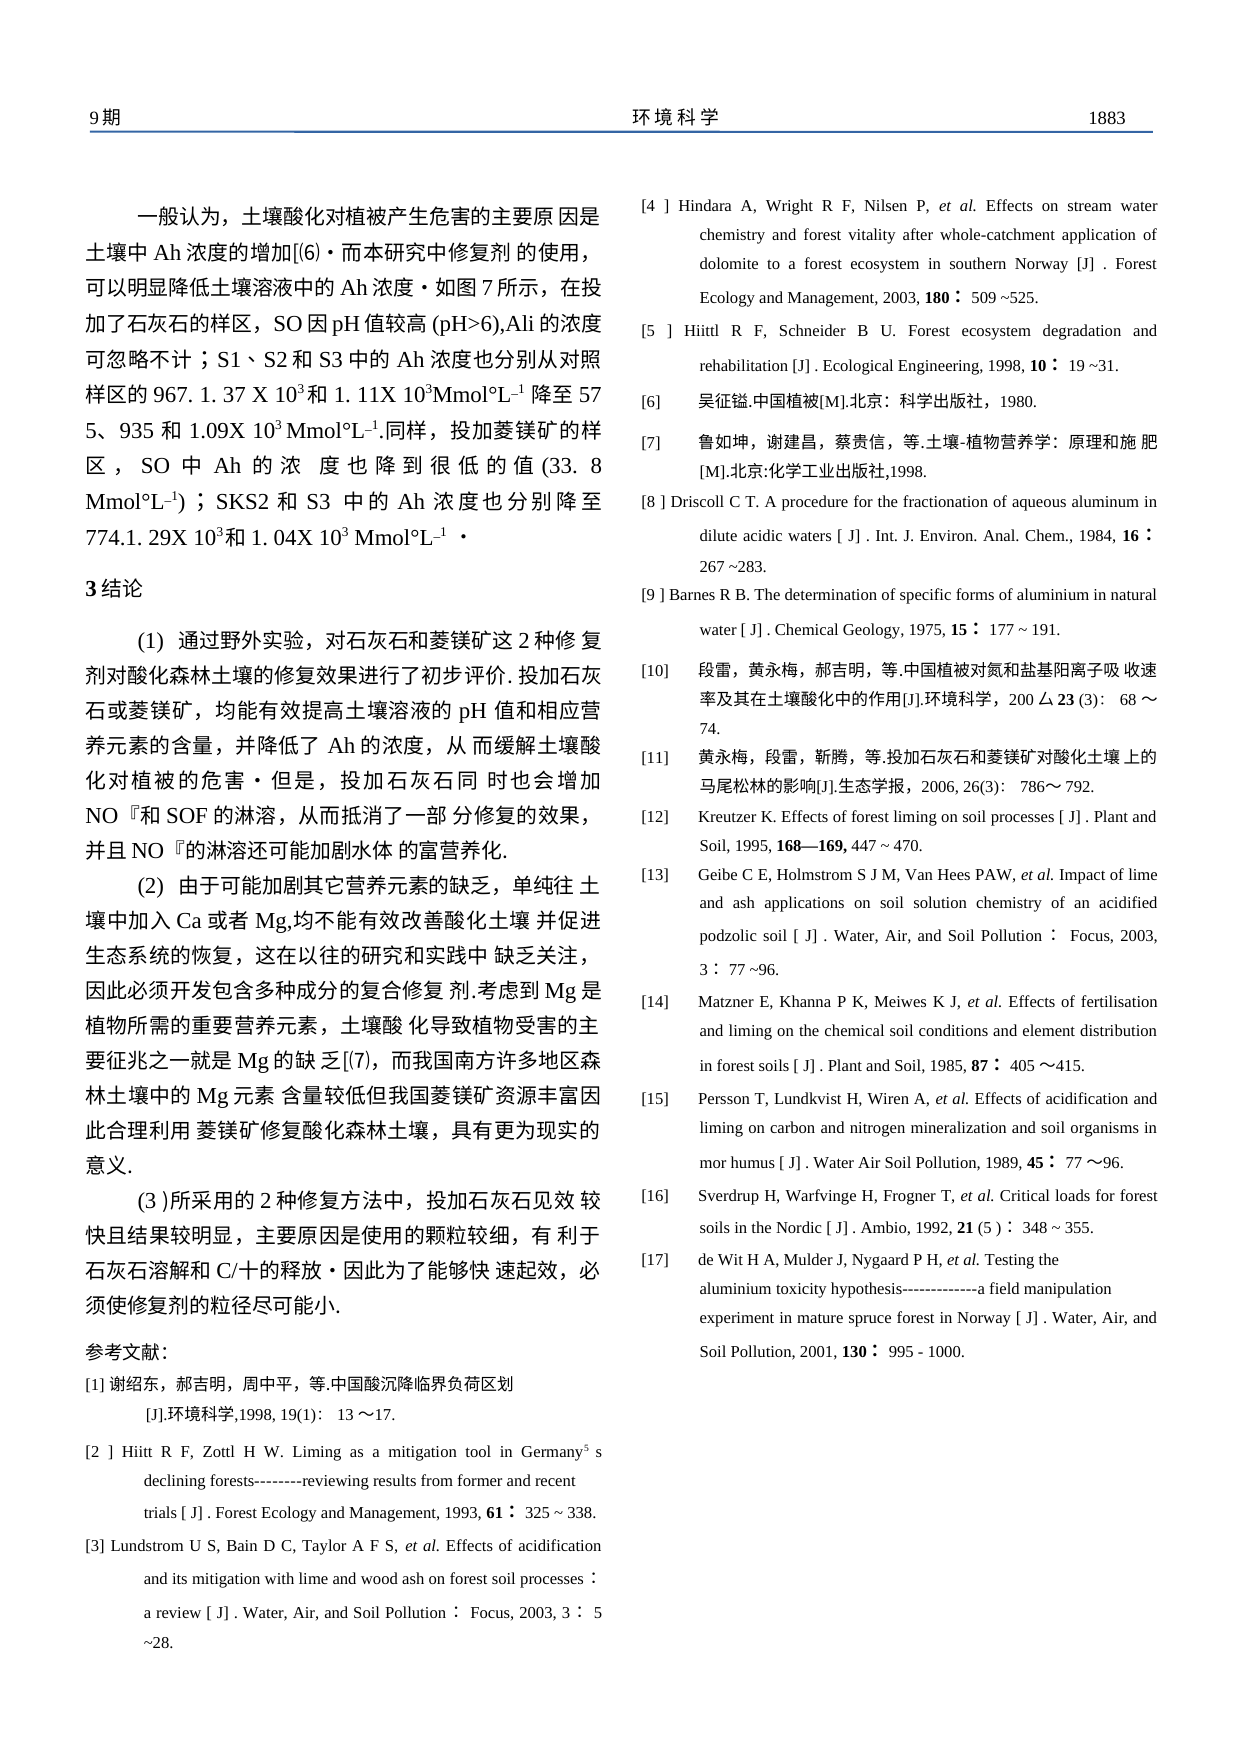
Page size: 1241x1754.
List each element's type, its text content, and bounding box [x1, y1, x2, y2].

text 参考文献： [85, 1337, 602, 1364]
text (3 )所采用的2种修复方法中，投加石灰石见效 较快且结果较明显，主要原因是使用的颗粒较细，有 利于石灰石溶解和C/十的释放•因此为了能够快 速起效，必须使修复剂的粒径尽可能小. [85, 1181, 602, 1321]
text [9 ] Barnes R B. The determination of specific forms of aluminium in natural water [ J] . Chemical Geology, 1975, 15： 177 ~ 191. [641, 585, 1158, 641]
text 一般认为，土壤酸化对植被产生危害的主要原 因是土壤中Ah浓度的增加[⑹•而本研究中修复剂 的使用，可以明显降低土壤溶液中的Ah浓度•如图 7所示，在投加了石灰石的样区，SO因pH值较高 (pH>6),Ali的浓度可忽略不计；S1、S2和S3中的 Ah浓度也分别从对照样区的967. 1. 37 X 103和 1. 11X 103Mmol°L_1 降至 575、935 和 1.09X 103 Mmol°L_1.同样，投加菱镁矿的样区，SO中Ah的浓 度也降到很低的值(33. 8 Mmol°L_1)；SKS2和S3 中的Ah浓度也分别降至774.1. 29X 103和1. 04X 103 Mmol°L_1 ・ [85, 196, 602, 552]
list Kreutzer K. Effects of forest liming on soil processes [ J] . Plant and Soil, 1995, 168—169, 447 ~ 470. [641, 807, 1158, 855]
list 黄永梅，段雷，靳腾，等.投加石灰石和菱镁矿对酸化土壤 上的马尾松林的影响[J].生态学报，2006, 26(3)： 786〜 792. [641, 740, 1158, 798]
text [8 ] Driscoll C T. A procedure for the fractionation of aqueous aluminum in dilute acidic waters [ J] . Int. J. Environ. Anal. Chem., 1984, 16： 267 ~283. [641, 491, 1158, 576]
text experiment in mature spruce forest in Norway [ J] . Water, Air, and Soil Pollution, 2001, 130： 995 - 1000. [699, 1308, 1158, 1363]
text aluminium toxicity hypothesis a field manipulation [641, 1279, 1158, 1298]
text trials [ J] . Forest Ecology and Management, 1993, 61： 325 ~ 338. [143, 1499, 602, 1524]
text [4 ] Hindara A, Wright R F, Nilsen P, et al. Effects on stream water chemistry and forest vitality after whole-catchment application of dolomite to a forest ecosystem in southern Norway [J] . Forest Ecology and Management, 2003, 180： 509 ~525. [641, 196, 1158, 309]
list 段雷，黄永梅，郝吉明，等.中国植被对氮和盐基阳离子吸 收速率及其在土壤酸化中的作用[J].环境科学，200厶23 (3)： 68 〜74. [641, 653, 1158, 740]
list Persson T, Lundkvist H, Wiren A, et al. Effects of acidification and liming on carbon and nitrogen mineralization and soil organisms in mor humus [ J] . Water Air Soil Pollution, 1989, 45： 77 〜96. [641, 1089, 1158, 1173]
text [2 ] Hiitt R F, Zottl H W. Liming as a mitigation tool in Germany5 s declining forests reviewing results from former and recent [85, 1442, 602, 1490]
list de Wit H A, Mulder J, Nygaard P H, et al. Testing the [641, 1250, 1158, 1269]
text 3结论 [85, 569, 602, 604]
text [3] Lundstrom U S, Bain D C, Taylor A F S, et al. Effects of acidification and its mitigation with lime and wood ash on forest soil processes： a review [ J] . Water, Air, and Soil Pollution： Focus, 2003, 3： 5 ~28. [85, 1536, 602, 1652]
list 鲁如坤，谢建昌，蔡贵信，等.土壤-植物营养学：原理和施 肥[M].北京:化学工业出版社,1998. [641, 425, 1158, 483]
list Geibe C E, Holmstrom S J M, Van Hees PAW, et al. Impact of lime and ash applications on soil solution chemistry of an acidified podzolic soil [ J] . Water, Air, and Soil Pollution： Focus, 2003, 3： 77 ~96. [641, 864, 1158, 980]
list Matzner E, Khanna P K, Meiwes K J, et al. Effects of fertilisation and liming on the chemical soil conditions and element distribution in forest soils [ J] . Plant and Soil, 1985, 87： 405 〜415. [641, 992, 1158, 1076]
text [1] 谢绍东，郝吉明，周中平，等.中国酸沉降临界负荷区划 [85, 1371, 602, 1395]
text [J].环境科学,1998, 19(1)： 13 〜17. [85, 1401, 602, 1425]
list Sverdrup H, Warfvinge H, Frogner T, et al. Critical loads for forest soils in the Nordic [ J] . Ambio, 1992, 21 (5 )： 348 ~ 355. [641, 1186, 1158, 1239]
text [5 ] Hiittl R F, Schneider B U. Forest ecosystem degradation and rehabilitation [J] . Ecological Engineering, 1998, 10： 19 ~31. [641, 321, 1158, 376]
list 通过野外实验，对石灰石和菱镁矿这2种修 复剂对酸化森林土壤的修复效果进行了初步评价. 投加石灰石或菱镁矿，均能有效提高土壤溶液的pH 值和相应营养元素的含量，并降低了 Ah的浓度，从 而缓解土壤酸化对植被的危害•但是，投加石灰石同 时也会增加NO『和SOF的淋溶，从而抵消了一部 分修复的效果，并且NO『的淋溶还可能加剧水体 的富营养化. [85, 621, 602, 866]
list 吴征镒.中国植被[M].北京：科学出版社，1980. [641, 388, 1158, 413]
list 由于可能加剧其它营养元素的缺乏，单纯往 土壤中加入Ca或者Mg,均不能有效改善酸化土壤 并促进生态系统的恢复，这在以往的研究和实践中 缺乏关注，因此必须开发包含多种成分的复合修复 剂.考虑到Mg是植物所需的重要营养元素，土壤酸 化导致植物受害的主要征兆之一就是Mg的缺 乏[⑺，而我国南方许多地区森林土壤中的Mg元素 含量较低但我国菱镁矿资源丰富因此合理利用 菱镁矿修复酸化森林土壤，具有更为现实的意义. [85, 866, 602, 1181]
